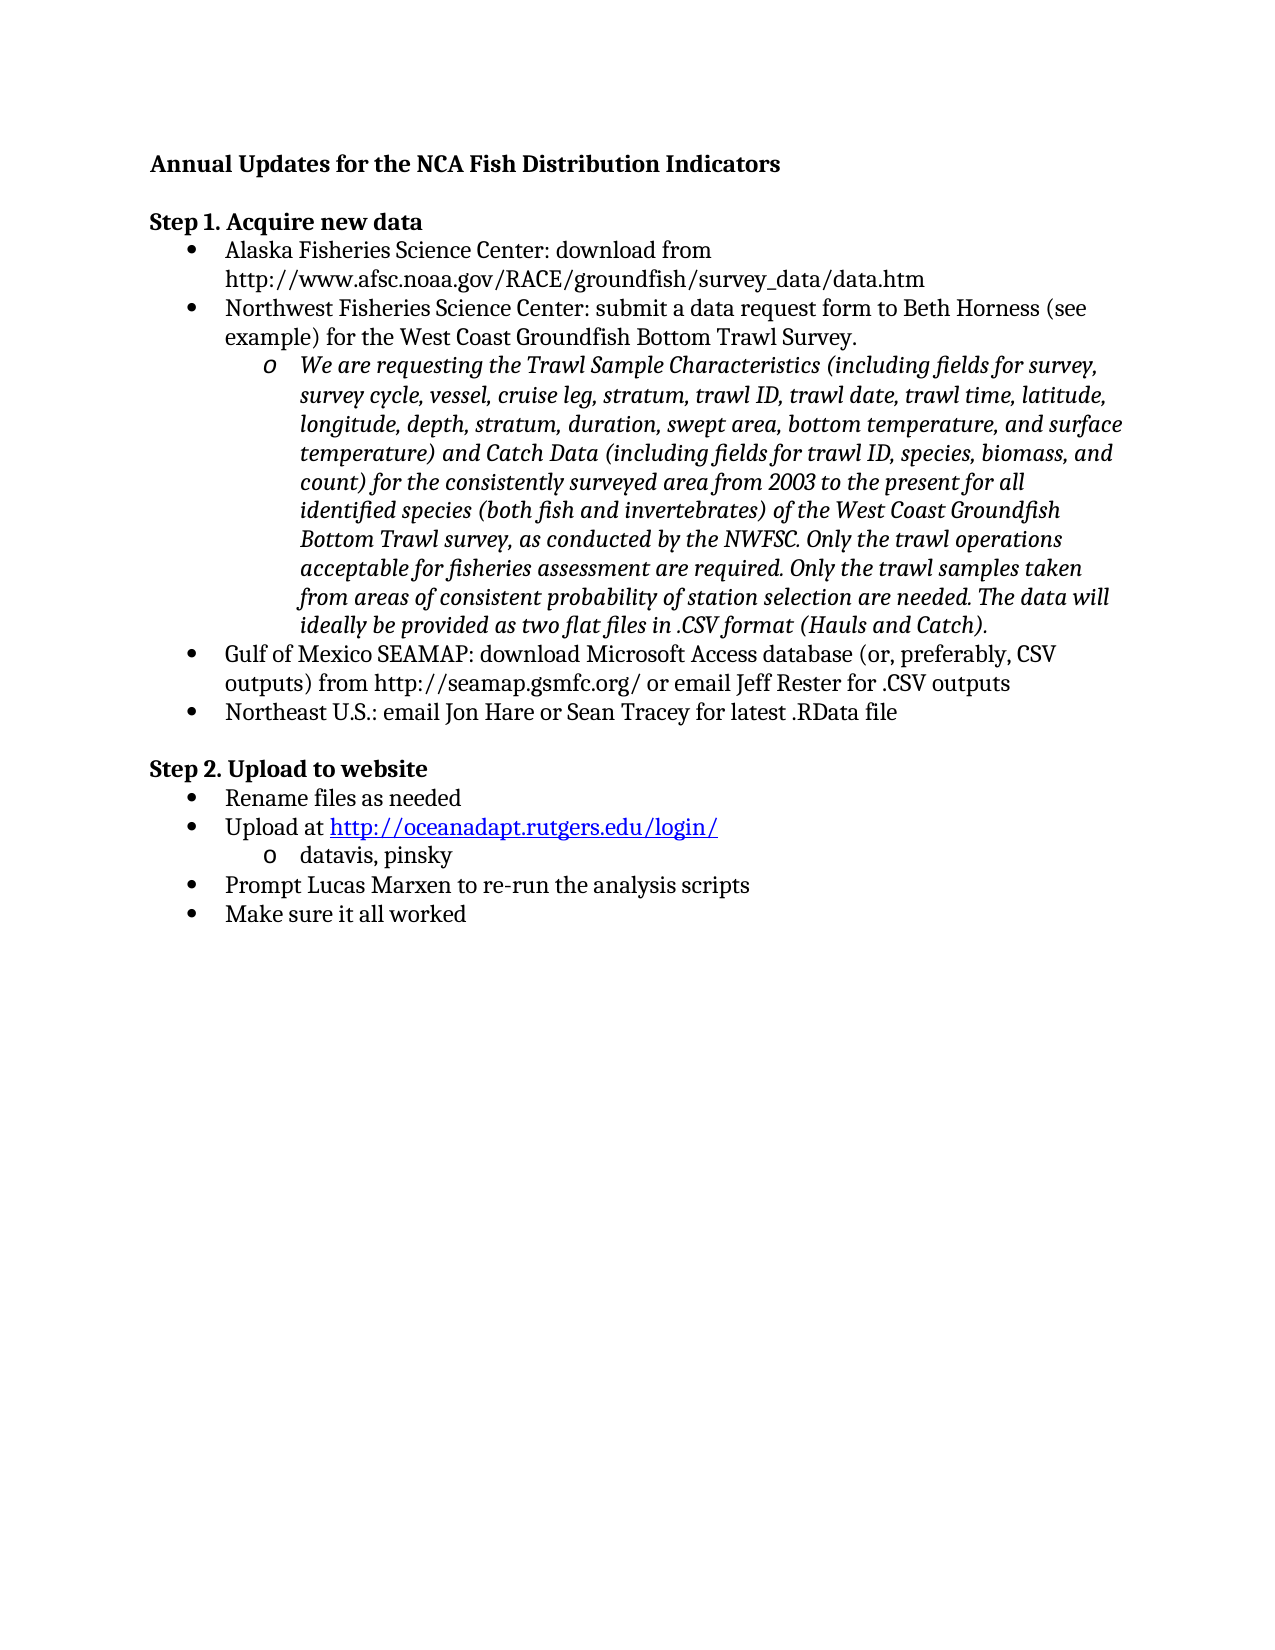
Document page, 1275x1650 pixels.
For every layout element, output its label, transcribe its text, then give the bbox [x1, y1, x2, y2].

text Step 1. Acquire new data [150, 207, 1125, 236]
list Gulf of Mexico SEAMAP: download Microsoft Access database (or, preferably, CSV outputs) from http://seamap.gsmfc.org/ or email Jeff Rester for .CSV outputs [187, 640, 1125, 697]
list Northeast U.S.: email Jon Hare or Sean Tracey for latest .RData file [187, 697, 1125, 726]
list Rename files as needed [187, 784, 1125, 812]
text Step 2. Upload to website [150, 755, 1125, 784]
list We are requesting the Trawl Sample Characteristics (including fields for survey, survey cycle, vessel, cruise leg, stratum, trawl ID, trawl date, trawl time, latitude, longitude, depth, stratum, duration, swept area, bottom temperature, and surface temperature) and Catch Data (including fields for trawl ID, species, biomass, and count) for the consistently surveyed area from 2003 to the present for all identified species (both fish and invertebrates) of the West Coast Groundfish Bottom Trawl survey, as conducted by the NWFSC. Only the trawl operations acceptable for fisheries assessment are required. Only the trawl samples taken from areas of consistent probability of station selection are needed. The data will ideally be provided as two flat files in .CSV format (Hauls and Catch). [262, 351, 1125, 640]
text Annual Updates for the NCA Fish Distribution Indicators [150, 150, 1125, 179]
list Make sure it all worked [187, 900, 1125, 929]
list datavis, pinsky [262, 841, 1125, 871]
list Northwest Fisheries Science Center: submit a data request form to Beth Horness (see example) for the West Coast Groundfish Bottom Trawl Survey. [187, 294, 1125, 351]
list Alaska Fisheries Science Center: download from http://www.afsc.noaa.gov/RACE/groundfish/survey_data/data.htm [187, 236, 1125, 294]
list Upload at http://oceanadapt.rutgers.edu/login/ [187, 812, 1125, 841]
list Prompt Lucas Marxen to re-run the analysis scripts [187, 871, 1125, 900]
